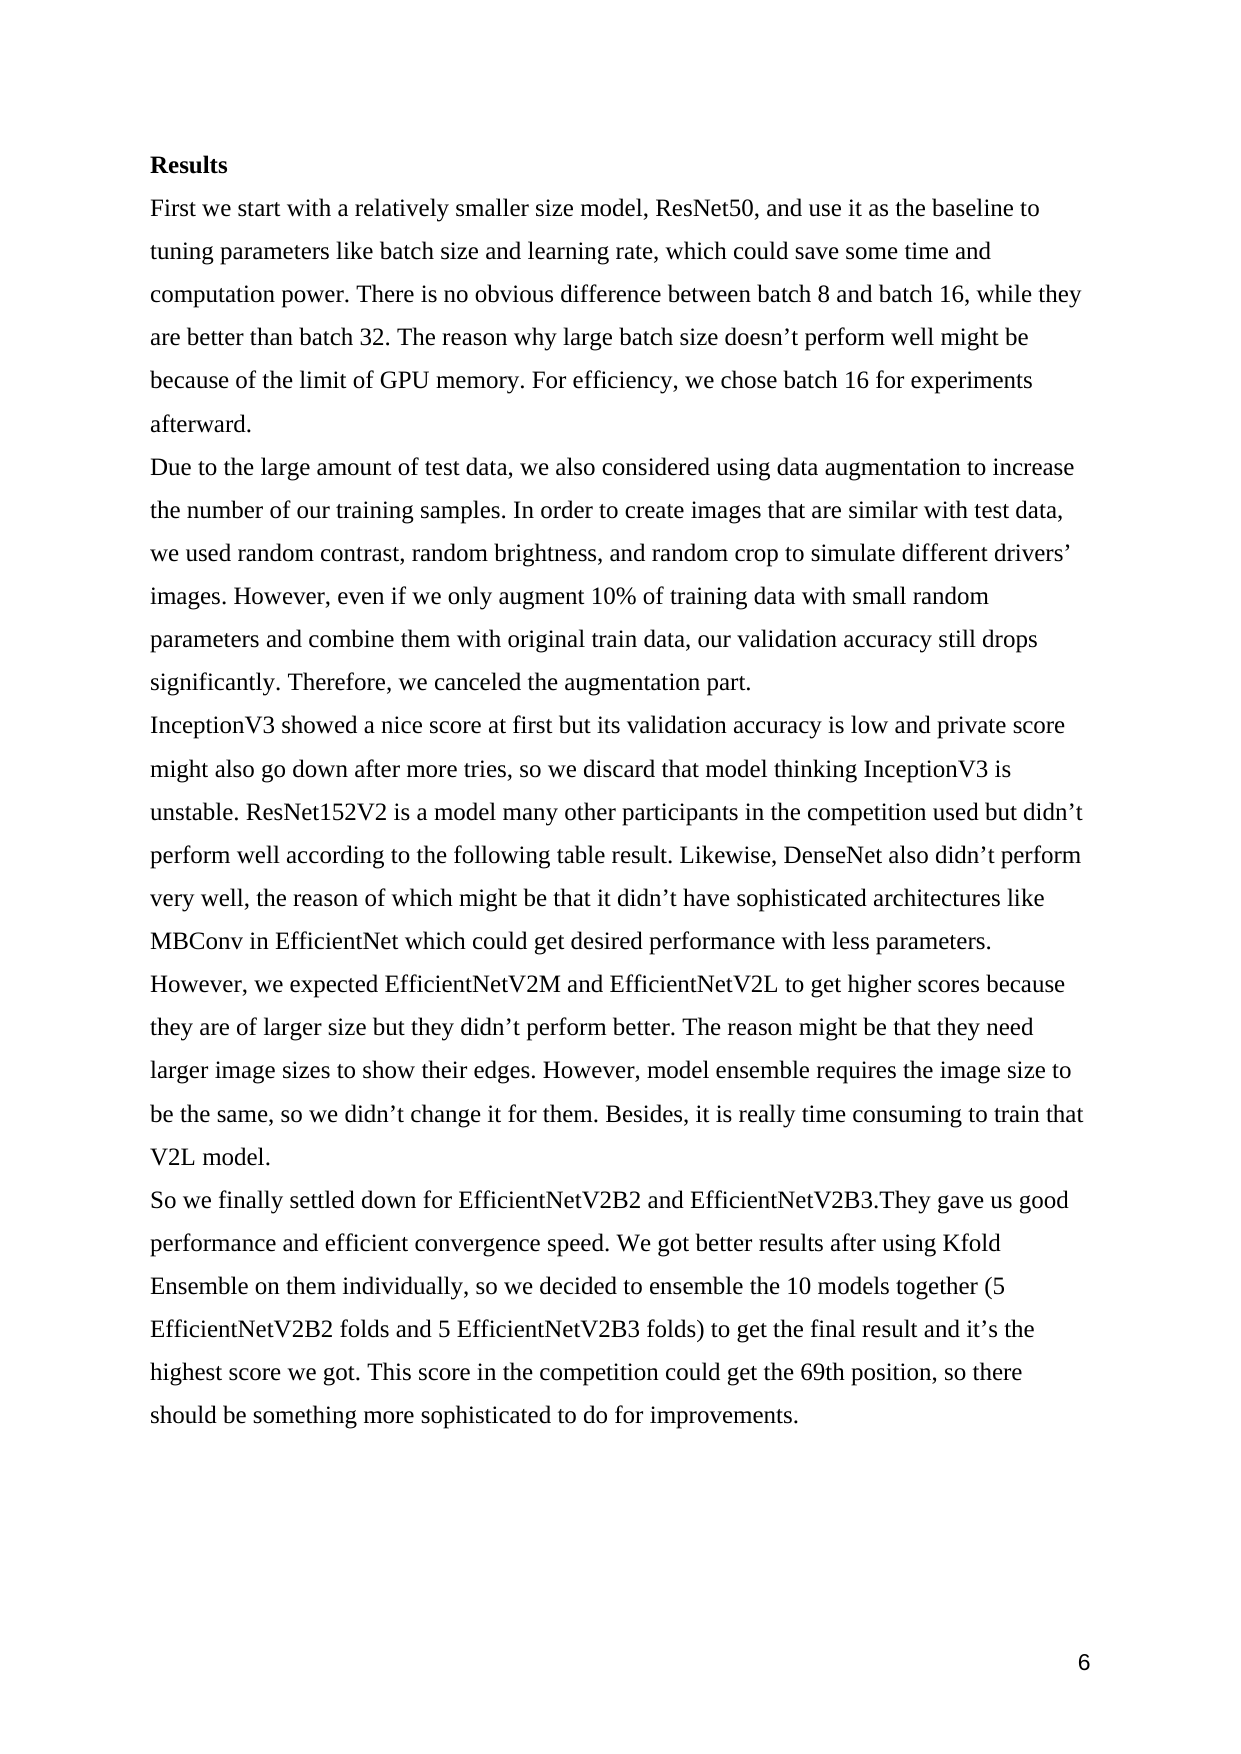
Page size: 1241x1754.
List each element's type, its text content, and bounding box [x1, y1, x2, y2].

text Results [150, 150, 1090, 179]
text First we start with a relatively smaller size model, ResNet50, and use it as the baseline to tuning parameters like batch size and learning rate, which could save some time and computation power. There is no obvious difference between batch 8 and batch 16, while they are better than batch 32. The reason why large batch size doesn’t perform well might be because of the limit of GPU memory. For efficiency, we chose batch 16 for experiments afterward. [150, 193, 1090, 437]
text Due to the large amount of test data, we also considered using data augmentation to increase the number of our training samples. In order to create images that are similar with test data, we used random contrast, random brightness, and random crop to simulate different drivers’ images. However, even if we only augment 10% of training data with small random parameters and combine them with original train data, our validation accuracy still drops significantly. Therefore, we canceled the augmentation part. [150, 452, 1090, 696]
text InceptionV3 showed a nice score at first but its validation accuracy is low and private score might also go down after more tries, so we discard that model thinking InceptionV3 is unstable. ResNet152V2 is a model many other participants in the competition used but didn’t perform well according to the following table result. Likewise, DenseNet also didn’t perform very well, the reason of which might be that it didn’t have sophisticated architectures like MBConv in EfficientNet which could get desired performance with less parameters. However, we expected EfficientNetV2M and EfficientNetV2L to get higher scores because they are of larger size but they didn’t perform better. The reason might be that they need larger image sizes to show their edges. However, model ensemble requires the image size to be the same, so we didn’t change it for them. Besides, it is really time consuming to train that V2L model. [150, 711, 1090, 1171]
text So we finally settled down for EfficientNetV2B2 and EfficientNetV2B3.They gave us good performance and efficient convergence speed. We got better results after using Kfold Ensemble on them individually, so we decided to ensemble the 10 models together (5 EfficientNetV2B2 folds and 5 EfficientNetV2B3 folds) to get the final result and it’s the highest score we got. This score in the competition could get the 69th position, so there should be something more sophisticated to do for improvements. [150, 1185, 1090, 1429]
